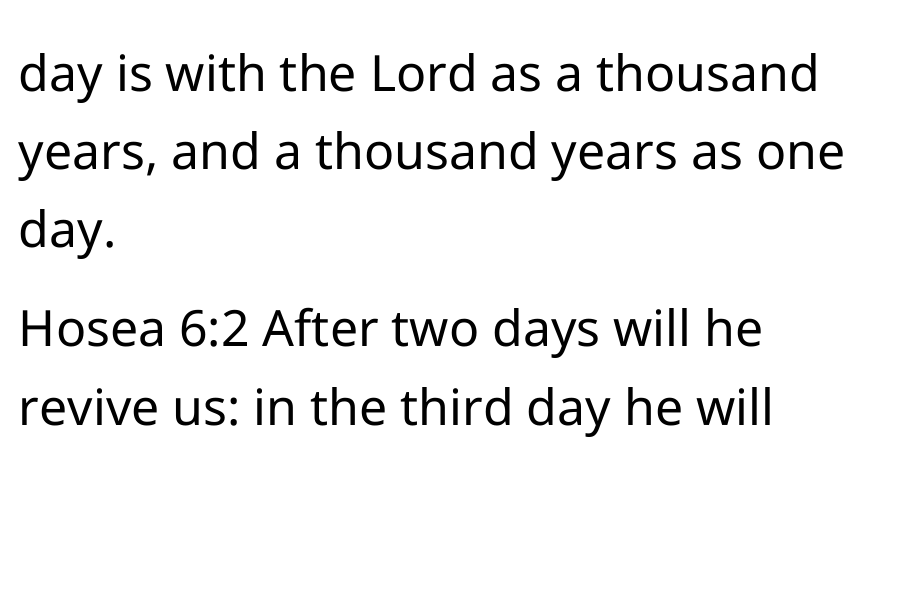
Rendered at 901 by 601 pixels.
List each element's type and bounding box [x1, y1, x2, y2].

text [19, 37, 881, 262]
text [19, 293, 881, 440]
